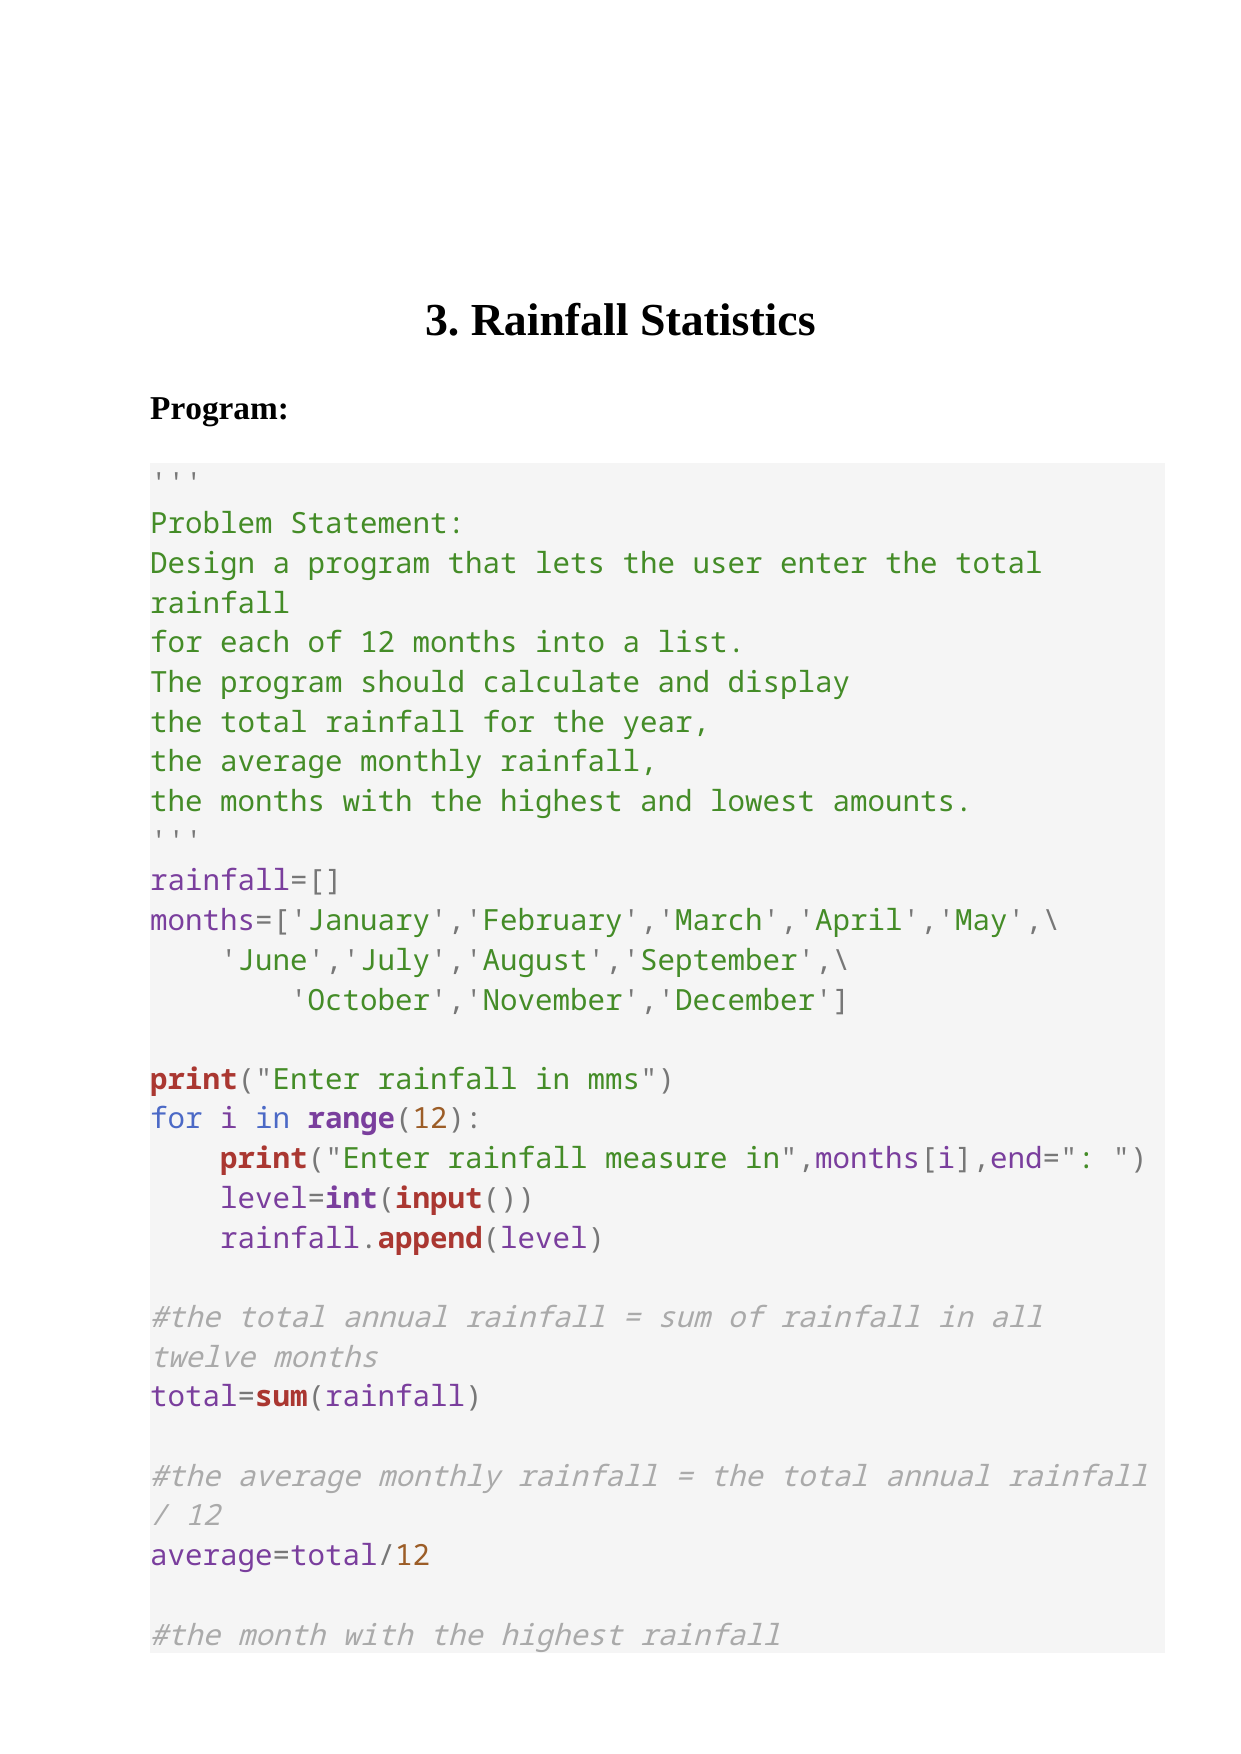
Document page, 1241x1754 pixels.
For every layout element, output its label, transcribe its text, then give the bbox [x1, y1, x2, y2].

text for each of 12 months into a list. [150, 622, 1165, 661]
text total=sum(rainfall) [150, 1376, 1165, 1415]
text print("Enter rainfall in mms") [150, 1058, 1165, 1098]
list Program: [150, 389, 1165, 427]
text months=['January','February','March','April','May',\ [150, 899, 1165, 939]
text rainfall=[] [150, 860, 1165, 899]
text The program should calculate and display [150, 661, 1165, 701]
text #the average monthly rainfall = the total annual rainfall / 12 [150, 1455, 1165, 1534]
text 'October','November','December'] [150, 979, 1165, 1018]
text the total rainfall for the year, [150, 701, 1165, 741]
text the months with the highest and lowest amounts. [150, 780, 1165, 820]
text for i in range(12): [150, 1098, 1165, 1137]
text rainfall.append(level) [150, 1217, 1165, 1257]
text level=int(input()) [150, 1177, 1165, 1217]
text ''' [150, 463, 1165, 502]
text Problem Statement: [150, 502, 1165, 542]
text average=total/12 [150, 1534, 1165, 1574]
text print("Enter rainfall measure in",months[i],end=": ") [150, 1137, 1165, 1177]
text ''' [150, 820, 1165, 860]
text Design a program that lets the user enter the total rainfall [150, 542, 1165, 622]
text #the total annual rainfall = sum of rainfall in all twelve months [150, 1296, 1165, 1376]
text #the month with the highest rainfall [150, 1614, 1165, 1653]
text 3. Rainfall Statistics [75, 293, 1165, 346]
text 'June','July','August','September',\ [150, 939, 1165, 979]
text the average monthly rainfall, [150, 741, 1165, 780]
